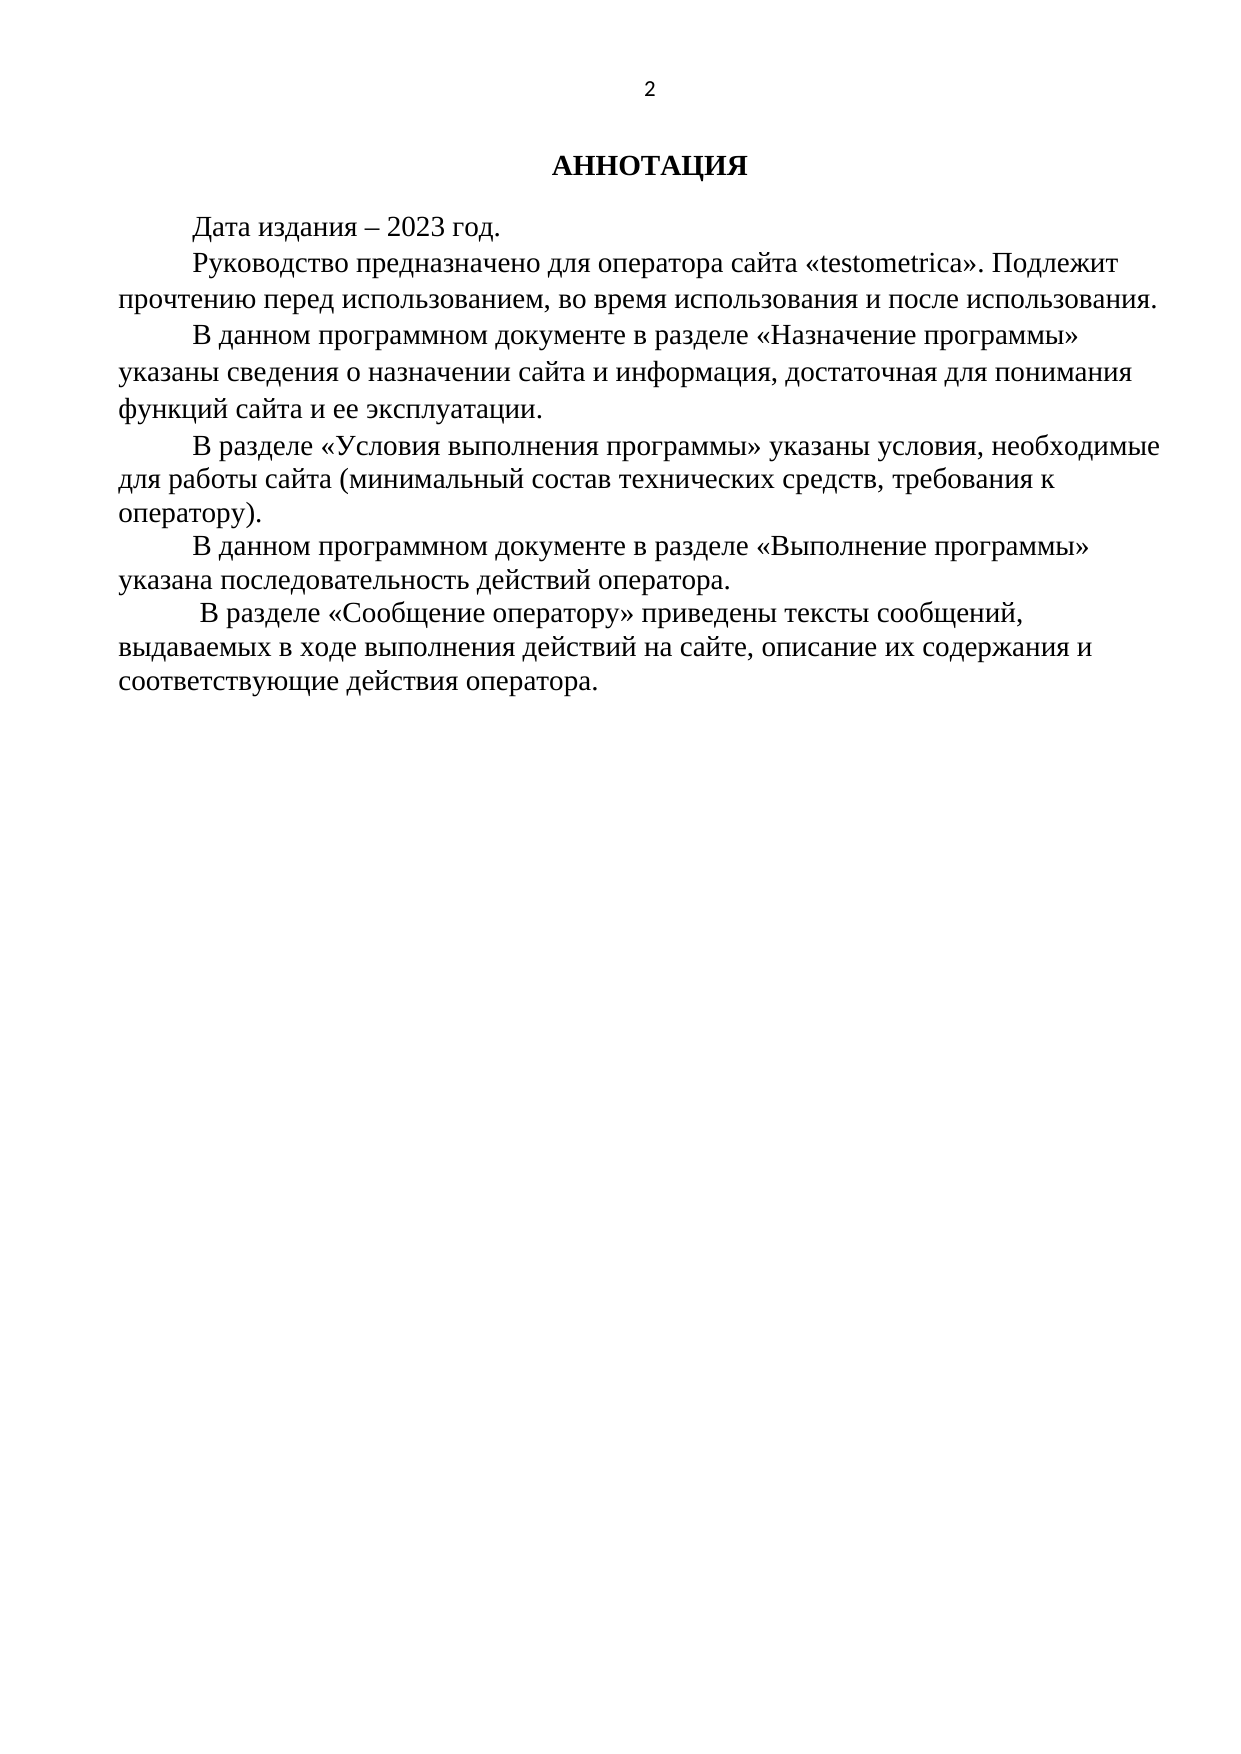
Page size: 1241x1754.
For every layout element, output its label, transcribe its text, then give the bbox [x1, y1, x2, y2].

text АННОТАЦИЯ [118, 148, 1181, 181]
text В разделе «Условия выполнения программы» указаны условия, необходимые для работы сайта (минимальный состав технических средств, требования к оператору). [118, 428, 1181, 528]
text В данном программном документе в разделе «Выполнение программы» указана последовательность действий оператора. [118, 528, 1181, 596]
text В разделе «Сообщение оператору» приведены тексты сообщений, выдаваемых в ходе выполнения действий на сайте, описание их содержания и соответствующие действия оператора. [118, 596, 1181, 696]
text В данном программном документе в разделе «Назначение программы» указаны сведения о назначении сайта и информация, достаточная для понимания функций сайта и ее эксплуатации. [118, 317, 1181, 424]
text Дата издания – 2023 год. [118, 209, 1181, 242]
text Руководство предназначено для оператора сайта «testometrica». Подлежит прочтению перед использованием, во время использования и после использования. [118, 245, 1181, 315]
